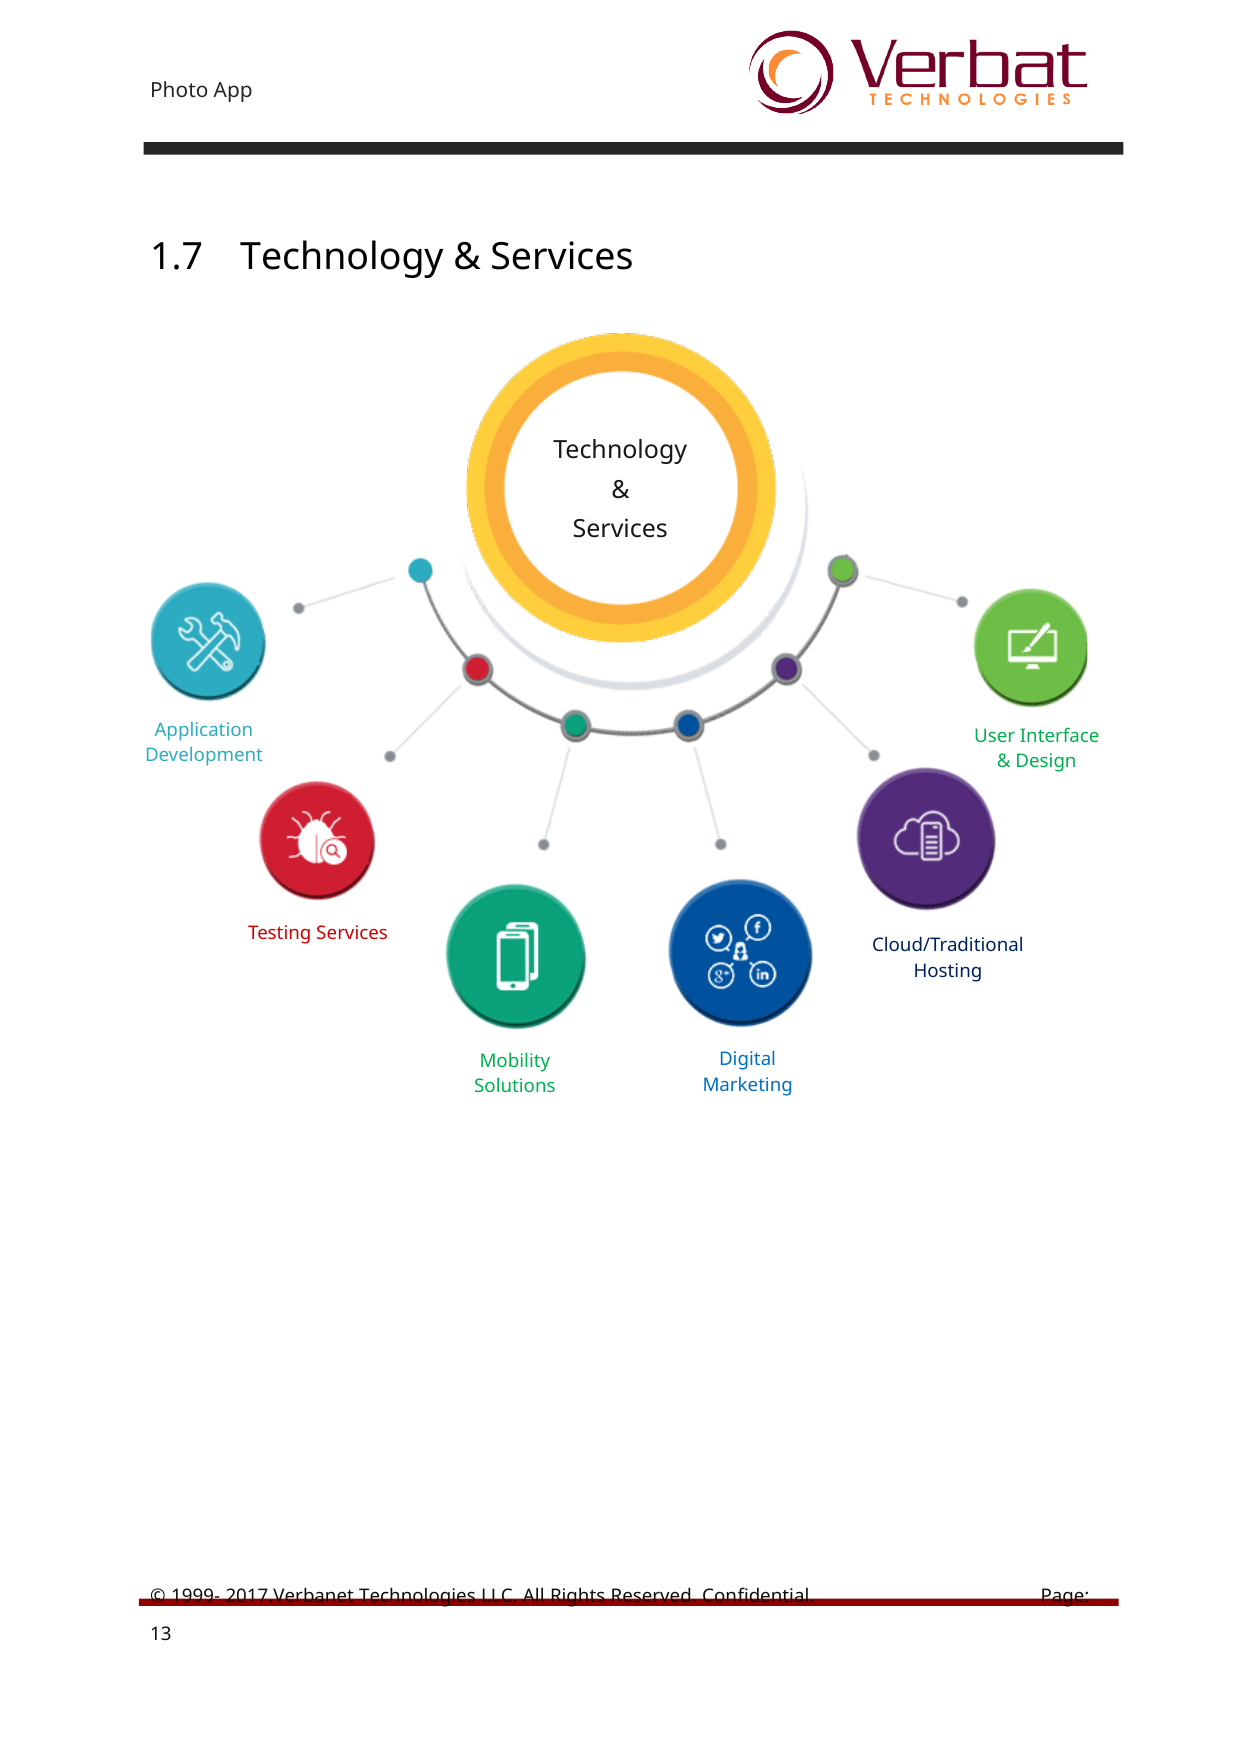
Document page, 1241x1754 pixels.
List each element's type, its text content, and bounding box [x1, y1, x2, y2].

picture [745, 26, 1089, 114]
subtitle Technology & Services [150, 229, 1090, 280]
picture [150, 325, 1087, 1035]
